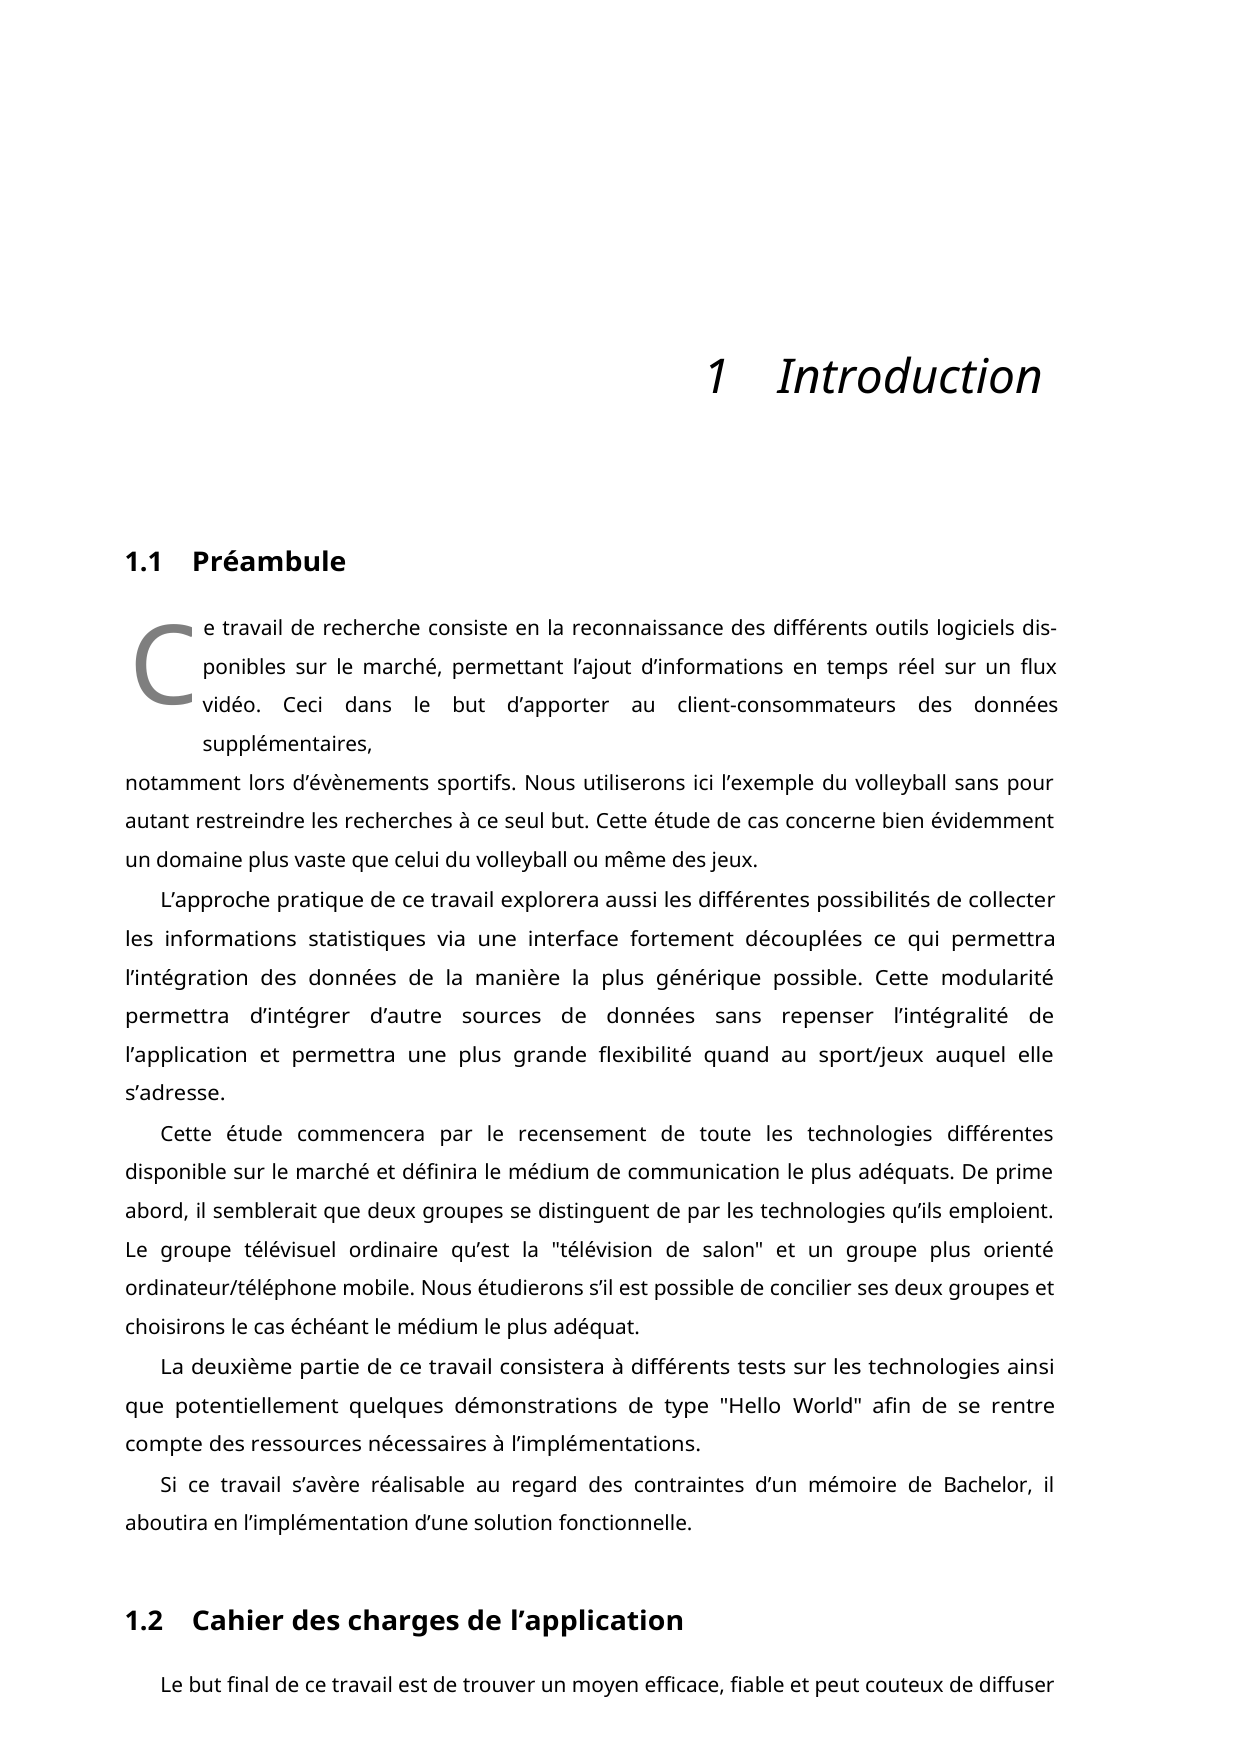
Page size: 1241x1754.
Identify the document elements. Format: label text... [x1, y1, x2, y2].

text La deuxième partie de ce travail consistera à différents tests sur les technologies ainsi que potentiellement quelques démonstrations de type "Hello World" afin de se rentre compte des ressources nécessaires à l’implémentations. [125, 1352, 1055, 1458]
subtitle Cahier des charges de l’application [124, 1601, 1171, 1638]
text Cette étude commencera par le recensement de toute les technologies différentes disponible sur le marché et définira le médium de communication le plus adéquats. De prime abord, il semblerait que deux groupes se distinguent de par les technologies qu’ils emploient. Le groupe télévisuel ordinaire qu’est la "télévision de salon" et un groupe plus orienté ordinateur/téléphone mobile. Nous étudierons s’il est possible de concilier ses deux groupes et choisirons le cas échéant le médium le plus adéquat. [125, 1119, 1055, 1340]
text e travail de recherche consiste en la reconnaissance des différents outils logiciels dis- ponibles sur le marché, permettant l’ajout d’informations en temps réel sur un flux vidéo. Ceci dans le but d’apporter au client-consommateurs des données supplémentaires, [202, 613, 1059, 758]
text L’approche pratique de ce travail explorera aussi les différentes possibilités de collecter les informations statistiques via une interface fortement découplées ce qui permettra l’intégration des données de la manière la plus générique possible. Cette modularité permettra d’intégrer d’autre sources de données sans repenser l’intégralité de l’application et permettra une plus grande flexibilité quand au sport/jeux auquel elle s’adresse. [125, 885, 1056, 1107]
text notamment lors d’évènements sportifs. Nous utiliserons ici l’exemple du volleyball sans pour autant restreindre les recherches à ce seul but. Cette étude de cas concerne bien évidemment un domaine plus vaste que celui du volleyball ou même des jeux. [125, 768, 1056, 874]
subtitle Préambule [124, 543, 1171, 580]
subtitle 1 Introduction [703, 342, 1171, 407]
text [125, 1670, 1056, 1698]
text Si ce travail s’avère réalisable au regard des contraintes d’un mémoire de Bachelor, il aboutira en l’implémentation d’une solution fonctionnelle. [125, 1470, 1055, 1537]
